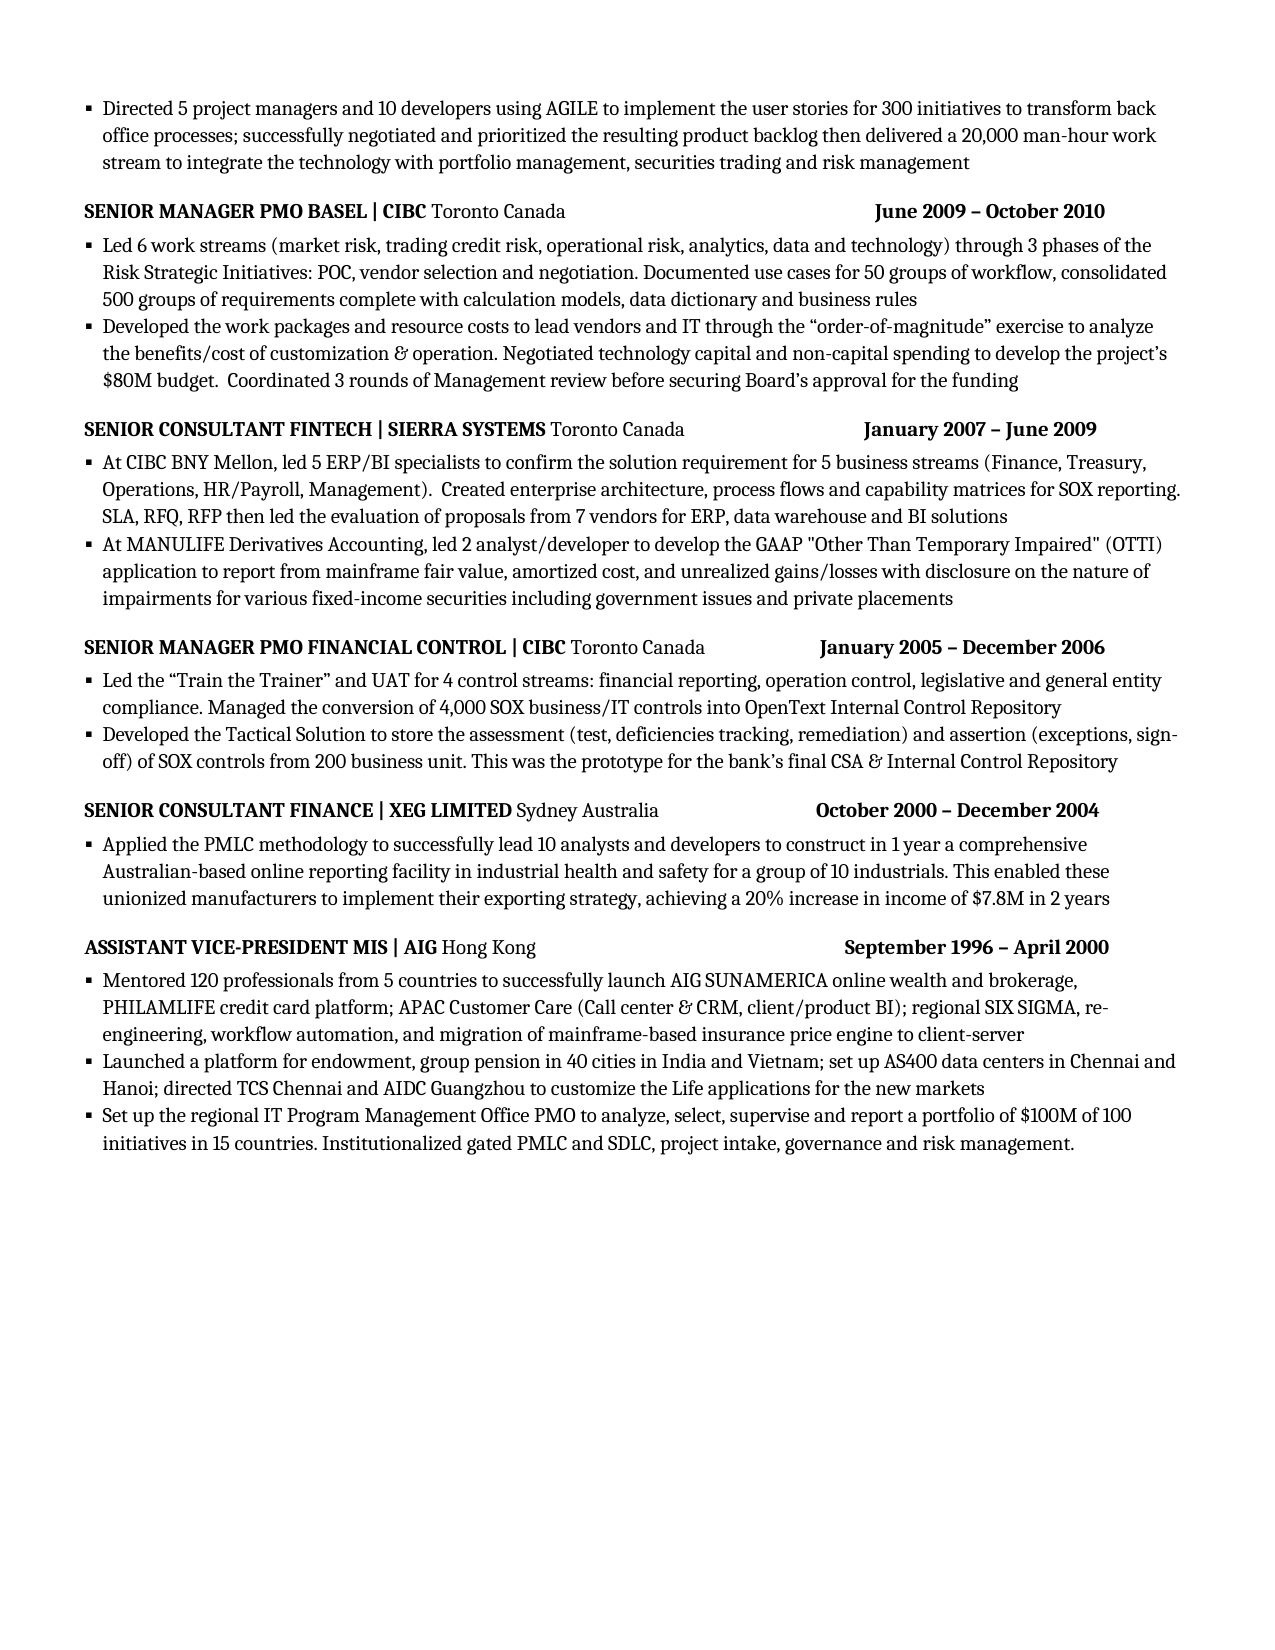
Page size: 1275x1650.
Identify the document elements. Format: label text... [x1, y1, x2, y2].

subtitle SENIOR CONSULTANT FINTECH | SIERRA SYSTEMS Toronto Canada January 2007 – June 2009 [84, 418, 1181, 442]
list Applied the PMLC methodology to successfully lead 10 analysts and developers to construct in 1 year a comprehensive Australian-based online reporting facility in industrial health and safety for a group of 10 industrials. This enabled these unionized manufacturers to implement their exporting strategy, achieving a 20% increase in income of $7.8M in 2 years [84, 829, 1181, 910]
list Led the “Train the Trainer” and UAT for 4 control streams: financial reporting, operation control, legislative and general entity compliance. Managed the conversion of 4,000 SOX business/IT controls into OpenText Internal Control Repository [84, 666, 1181, 720]
list Mentored 120 professionals from 5 countries to successfully launch AIG SUNAMERICA online wealth and brokerage, PHILAMLIFE credit card platform; APAC Customer Care (Call center & CRM, client/product BI); regional SIX SIGMA, re-engineering, workflow automation, and migration of mainframe-based insurance price engine to client-server [84, 966, 1181, 1047]
subtitle SENIOR MANAGER PMO FINANCIAL CONTROL | CIBC Toronto Canada January 2005 – December 2006 [84, 635, 1181, 659]
list Developed the Tactical Solution to store the assessment (test, deficiencies tracking, remediation) and assertion (exceptions, sign-off) of SOX controls from 200 business unit. This was the prototype for the bank’s final CSA & Internal Control Repository [84, 720, 1181, 774]
list At MANULIFE Derivatives Accounting, led 2 analyst/developer to develop the GAAP "Other Than Temporary Impaired" (OTTI) application to report from mainframe fair value, amortized cost, and unrealized gains/losses with disclosure on the nature of impairments for various fixed-income securities including government issues and private placements [84, 529, 1181, 610]
subtitle ASSISTANT VICE-PRESIDENT MIS | AIG Hong Kong September 1996 – April 2000 [84, 935, 1181, 959]
text SENIOR CONSULTANT FINANCE | XEG LIMITED Sydney Australia October 2000 – December 2004 [84, 799, 1181, 823]
list Directed 5 project managers and 10 developers using AGILE to implement the user stories for 300 initiatives to transform back office processes; successfully negotiated and prioritized the resulting product backlog then delivered a 20,000 man-hour work stream to integrate the technology with portfolio management, securities trading and risk management [84, 94, 1181, 175]
list Launched a platform for endowment, group pension in 40 cities in India and Vietnam; set up AS400 data centers in Chennai and Hanoi; directed TCS Chennai and AIDC Guangzhou to customize the Life applications for the new markets [84, 1047, 1181, 1101]
subtitle SENIOR MANAGER PMO BASEL | CIBC Toronto Canada June 2009 – October 2010 [84, 200, 1181, 224]
